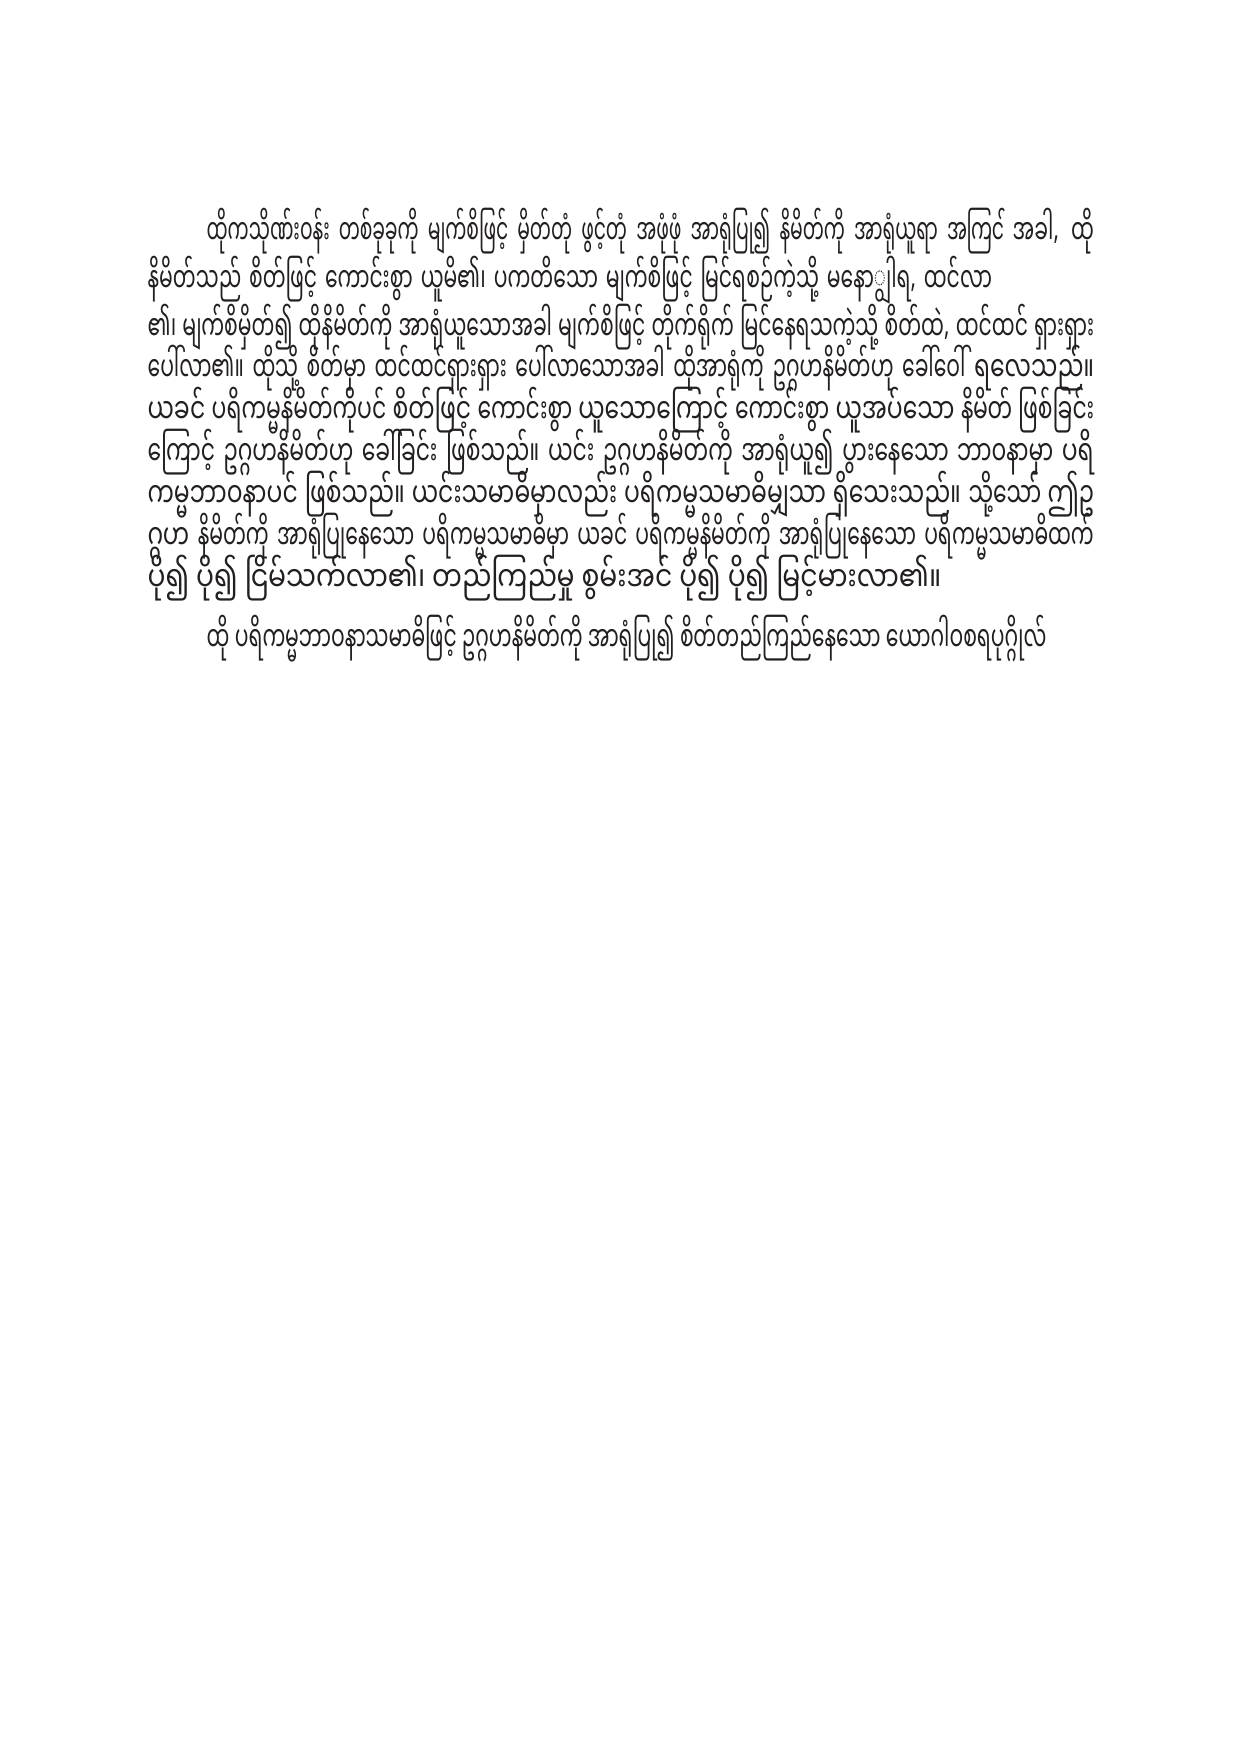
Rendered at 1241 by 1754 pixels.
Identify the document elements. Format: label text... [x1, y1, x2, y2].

text ထို ပရိကမ္မဘာဝနာသမာဓိဖြင့် ဥဂ္ဂဟနိမိတ်ကို အာရုံပြု၍ စိတ်တည်ကြည်နေသော ယောဂါဝစရပုဂ္ဂိုလ် [206, 618, 428, 659]
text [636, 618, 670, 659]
text ထိုကသိုဏ်းဝန်း တစ်ခုခုကို မျက်စိဖြင့် မှိတ်တုံ ဖွင့်တုံ အဖုံဖုံ အာရုံပြု၍ နိမိတ်ကို အာရုံယူရာ အကြင် အခါ, ထိုနိမိတ်သည် စိတ်ဖြင့် ကောင်းစွာ ယူမိ၏၊ ပကတိသော မျက်စိဖြင့် မြင်ရစဉ်ကဲ့သို့ မနောျွါရ, ထင်လာ [147, 206, 1094, 300]
text ၏၊ မျက်စိမှိတ်၍ ထိုနိမိတ်ကို အာရုံယူသောအခါ မျက်စိဖြင့် တိုက်ရိုက် မြင်နေရသကဲ့သို့ စိတ်ထဲ, ထင်ထင် ရှားရှား ပေါ်လာ၏။ ထိုသို့ စိတ်မှာ ထင်ထင်ရှားရှား ပေါ်လာသောအခါ ထိုအာရုံကို ဥဂ္ဂဟနိမိတ်ဟု ခေါ်ဝေါ် ရလေသည်။ ယခင် ပရိကမ္မနိမိတ်ကိုပင် စိတ်ဖြင့် ကောင်းစွာ ယူသောကြောင့် ကောင်းစွာ ယူအပ်သော နိမိတ် ဖြစ်ခြင်းကြောင့် ဥဂ္ဂဟနိမိတ်ဟု ခေါ်ခြင်း ဖြစ်သည်။ ယင်း ဥဂ္ဂဟနိမိတ်ကို အာရုံယူ၍ ပွားနေသော ဘာဝနာမှာ ပရိကမ္မဘာဝနာပင် ဖြစ်သည်။ ယင်းသမာဓိမှာလည်း ပရိကမ္မသမာဓိမျှသာ ရှိသေးသည်။ သို့သော် ဤဥဂ္ဂဟ နိမိတ်ကို အာရုံပြုနေသော ပရိကမ္မသမာဓိမှာ ယခင် ပရိကမ္မနိမိတ်ကို အာရုံပြုနေသော ပရိကမ္မသမာဓိထက် ပို၍ ပို၍ ငြိမ်သက်လာ၏၊ တည်ကြည်မှု စွမ်းအင် ပို၍ ပို၍ မြင့်မားလာ၏။ [147, 301, 1094, 599]
text ထို ပရိကမ္မဘာဝနာသမာဓိဖြင့် ဥဂ္ဂဟနိမိတ်ကို အာရုံပြု၍ စိတ်တည်ကြည်နေသော ယောဂါဝစရပုဂ္ဂိုလ် [429, 618, 635, 659]
text ထို ပရိကမ္မဘာဝနာသမာဓိဖြင့် ဥဂ္ဂဟနိမိတ်ကို အာရုံပြု၍ စိတ်တည်ကြည်နေသော ယောဂါဝစရပုဂ္ဂိုလ် [765, 618, 1107, 659]
